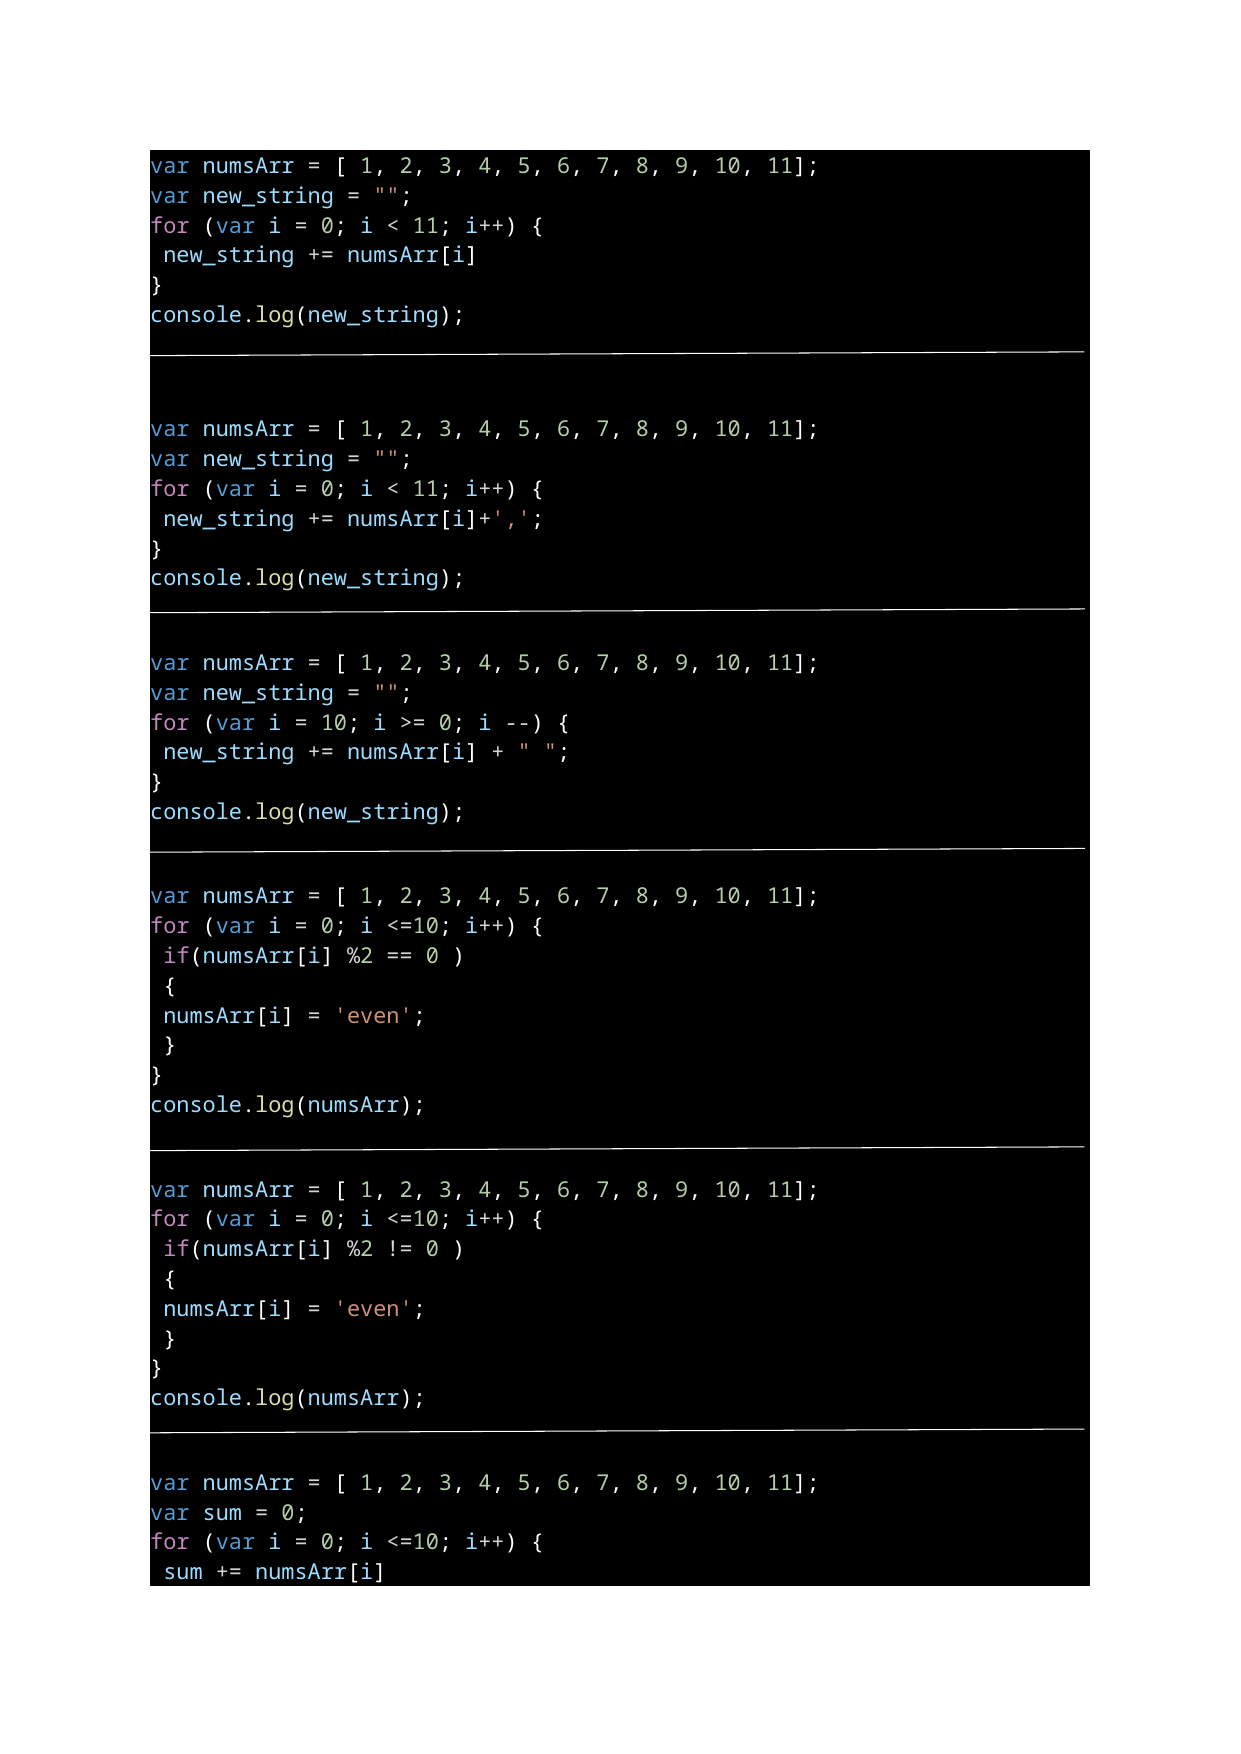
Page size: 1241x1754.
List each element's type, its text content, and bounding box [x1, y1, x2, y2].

text } [150, 1352, 1090, 1382]
text new_string += numsArr[i] [150, 239, 1090, 269]
text for (var i = 0; i < 11; i++) { [150, 473, 1090, 503]
text var new_string = ""; [150, 443, 1090, 473]
text for (var i = 0; i <=10; i++) { [150, 1526, 1090, 1556]
text } [150, 1029, 1090, 1059]
text sum += numsArr[i] [150, 1556, 1090, 1586]
text numsArr[i] = 'even'; [150, 1293, 1090, 1322]
text var new_string = ""; [150, 677, 1090, 706]
text } [150, 532, 1090, 562]
text console.log(new_string); [150, 299, 1090, 329]
text console.log(numsArr); [150, 1089, 1090, 1119]
text if(numsArr[i] %2 != 0 ) [150, 1233, 1090, 1263]
text var numsArr = [ 1, 2, 3, 4, 5, 6, 7, 8, 9, 10, 11]; [150, 647, 1090, 677]
text if(numsArr[i] %2 == 0 ) [150, 940, 1090, 970]
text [150, 1467, 1090, 1496]
text for (var i = 0; i <=10; i++) { [150, 910, 1090, 940]
text for (var i = 10; i >= 0; i --) { [150, 706, 1090, 736]
text console.log(new_string); [150, 562, 1090, 592]
text for (var i = 0; i < 11; i++) { [150, 209, 1090, 239]
text numsArr[i] = 'even'; [150, 999, 1090, 1029]
text } [150, 766, 1090, 796]
text console.log(numsArr); [150, 1382, 1090, 1412]
text } [150, 1059, 1090, 1089]
text { [150, 1263, 1090, 1293]
text } [150, 1322, 1090, 1352]
text var numsArr = [ 1, 2, 3, 4, 5, 6, 7, 8, 9, 10, 11]; [150, 880, 1090, 910]
text new_string += numsArr[i] + " "; [150, 736, 1090, 766]
text for (var i = 0; i <=10; i++) { [150, 1203, 1090, 1233]
text } [150, 269, 1090, 299]
text var numsArr = [ 1, 2, 3, 4, 5, 6, 7, 8, 9, 10, 11]; [150, 1173, 1090, 1203]
text var numsArr = [ 1, 2, 3, 4, 5, 6, 7, 8, 9, 10, 11]; [150, 150, 1090, 180]
text var new_string = ""; [150, 180, 1090, 209]
text console.log(new_string); [150, 796, 1090, 826]
text new_string += numsArr[i]+','; [150, 503, 1090, 532]
text { [150, 970, 1090, 999]
text var sum = 0; [150, 1496, 1090, 1526]
text var numsArr = [ 1, 2, 3, 4, 5, 6, 7, 8, 9, 10, 11]; [150, 413, 1090, 443]
